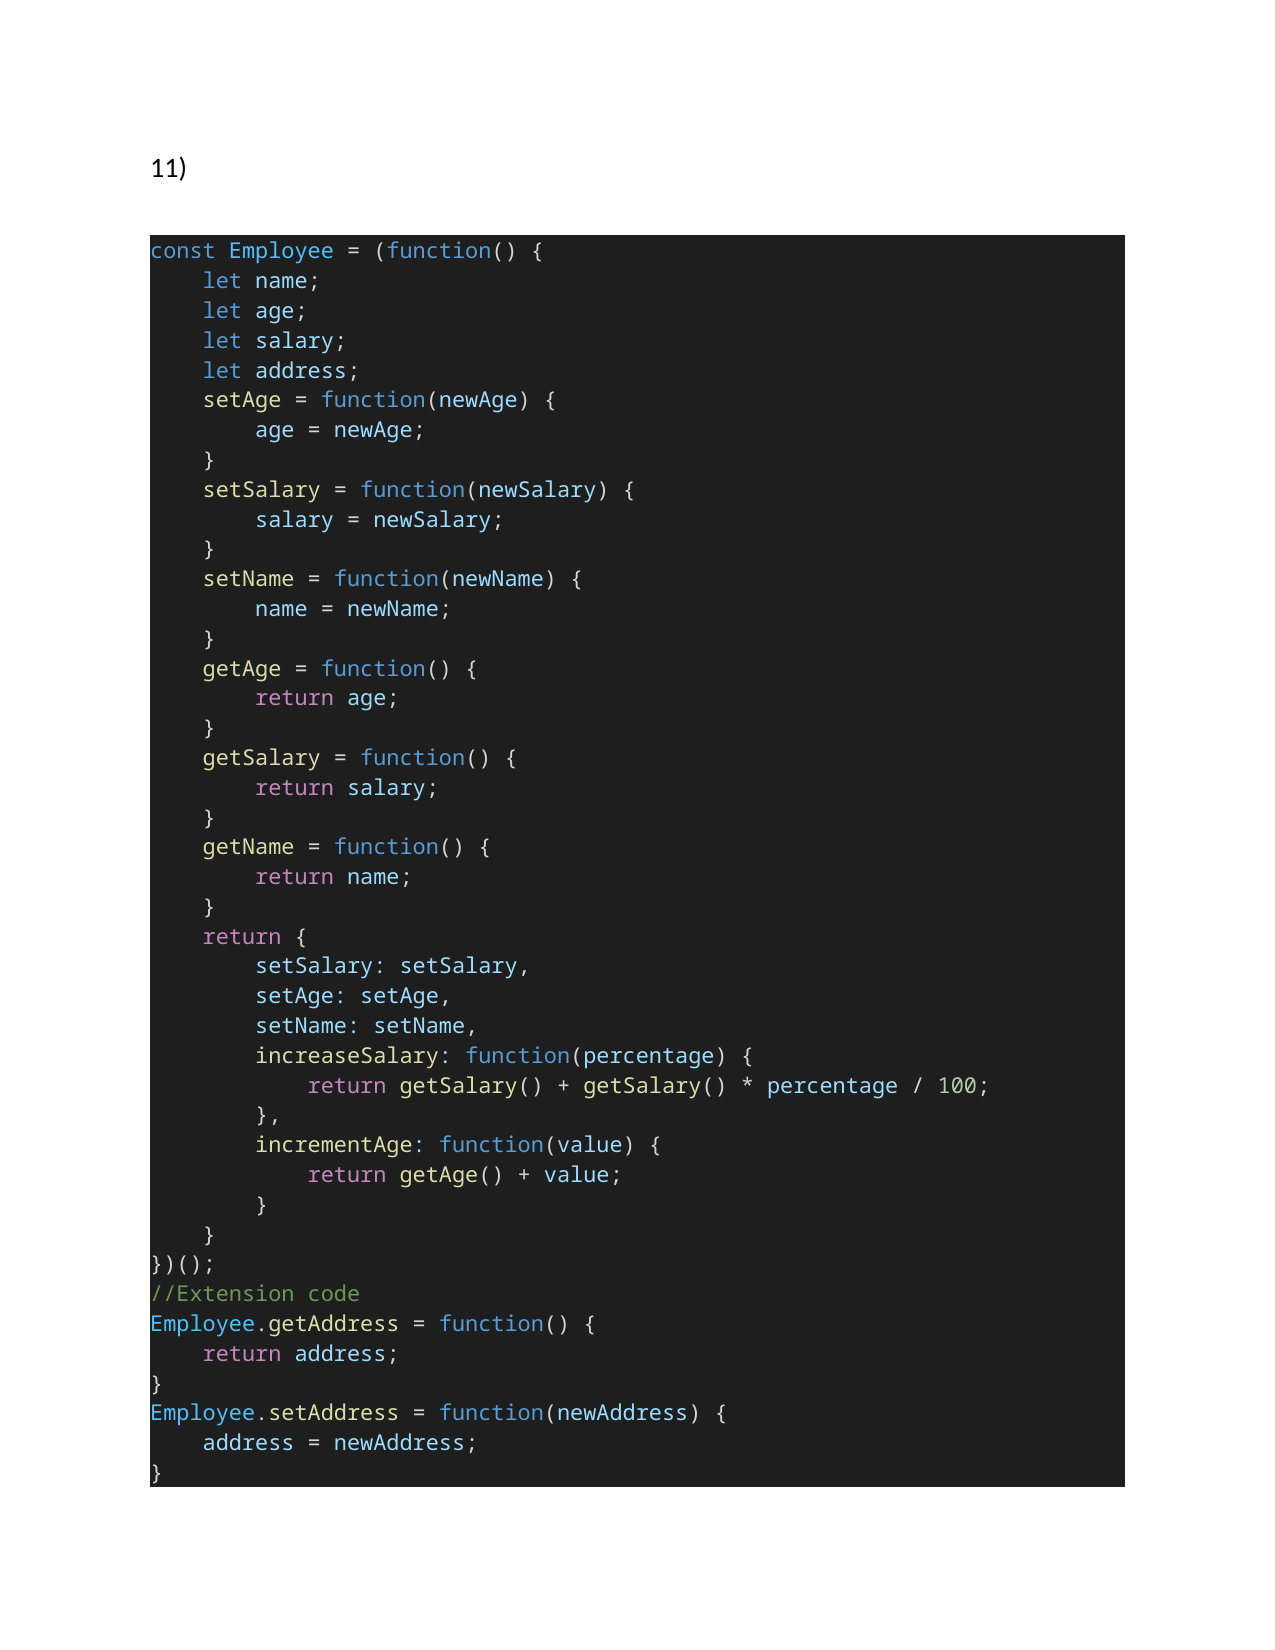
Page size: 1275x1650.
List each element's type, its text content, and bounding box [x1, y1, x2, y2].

text 11) [150, 150, 1125, 184]
text setName = function(newName) { [150, 563, 1125, 593]
text setAge: setAge, [150, 980, 1125, 1010]
text } [150, 1189, 1125, 1218]
text } [150, 1367, 1125, 1397]
text }, [150, 1099, 1125, 1129]
text return address; [150, 1338, 1125, 1367]
text let address; [150, 354, 1125, 384]
text } [150, 623, 1125, 652]
text Employee.setAddress = function(newAddress) { [150, 1397, 1125, 1427]
text getName = function() { [150, 831, 1125, 861]
text getSalary = function() { [150, 742, 1125, 772]
text salary = newSalary; [150, 503, 1125, 533]
text name = newName; [150, 593, 1125, 623]
text age = newAge; [150, 414, 1125, 444]
text incrementAge: function(value) { [150, 1129, 1125, 1159]
text let salary; [150, 325, 1125, 354]
text } [150, 444, 1125, 474]
text return { [150, 921, 1125, 950]
text increaseSalary: function(percentage) { [150, 1040, 1125, 1069]
text address = newAddress; [150, 1427, 1125, 1457]
text setAge = function(newAge) { [150, 384, 1125, 414]
text return age; [150, 682, 1125, 712]
text return salary; [150, 772, 1125, 801]
text })(); [150, 1248, 1125, 1278]
text } [150, 1218, 1125, 1248]
text Employee.getAddress = function() { [150, 1308, 1125, 1338]
text getAge = function() { [150, 652, 1125, 682]
text } [150, 1457, 1125, 1487]
text const Employee = (function() { [150, 235, 1125, 265]
text let age; [150, 295, 1125, 325]
text setSalary = function(newSalary) { [150, 474, 1125, 503]
text return name; [150, 861, 1125, 891]
text //Extension code [150, 1278, 1125, 1308]
text } [150, 801, 1125, 831]
text let name; [150, 265, 1125, 295]
text return getSalary() + getSalary() * percentage / 100; [150, 1069, 1125, 1099]
text } [150, 533, 1125, 563]
text } [150, 891, 1125, 921]
text return getAge() + value; [150, 1159, 1125, 1189]
text setSalary: setSalary, [150, 950, 1125, 980]
text } [150, 712, 1125, 742]
text setName: setName, [150, 1010, 1125, 1040]
